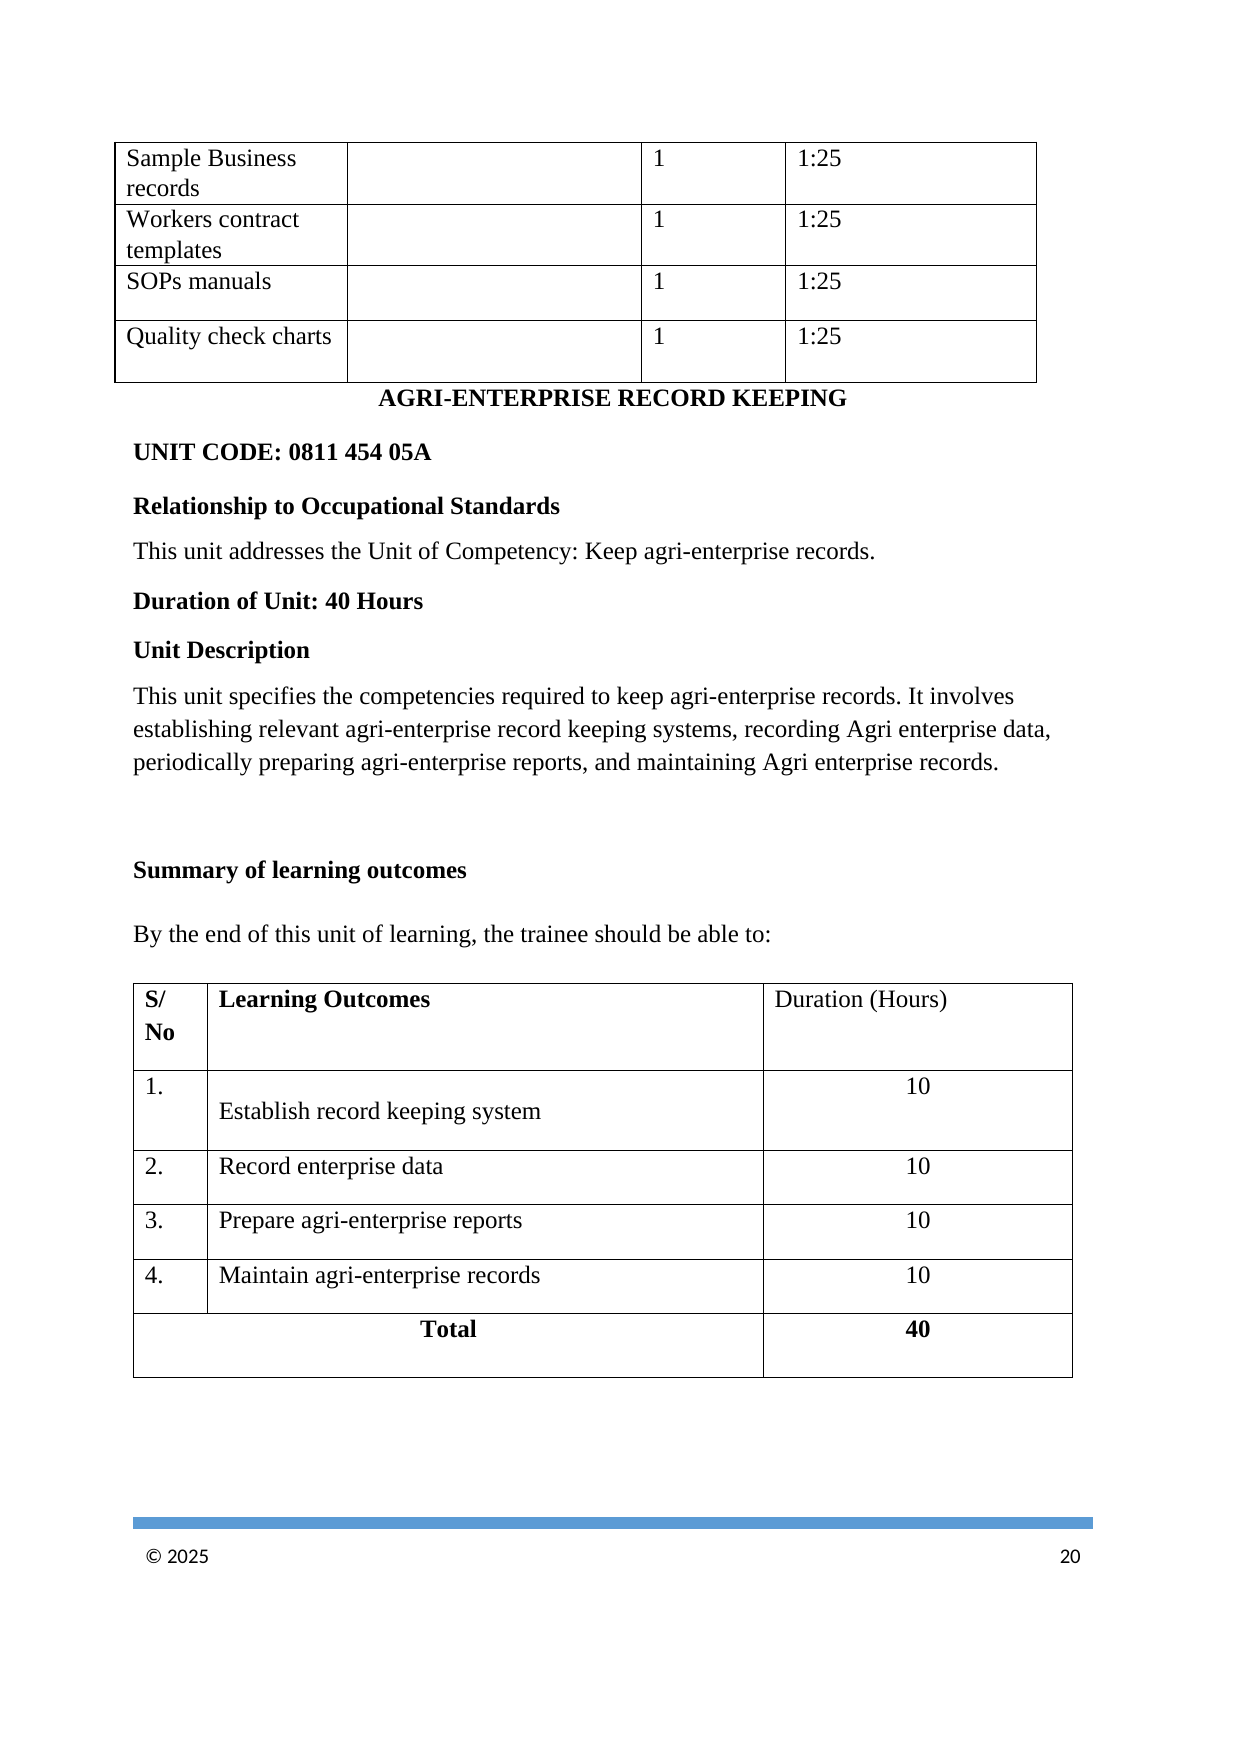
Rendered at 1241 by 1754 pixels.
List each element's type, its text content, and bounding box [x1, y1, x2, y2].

table_cell 2. [134, 1151, 207, 1204]
table_cell Record enterprise data [208, 1151, 763, 1204]
text UNIT CODE: 0811 454 05A [133, 437, 1093, 466]
table_cell SOPs manuals [116, 266, 347, 320]
table_cell 1:25 [786, 205, 1036, 265]
table_cell Workers contract templates [116, 205, 347, 265]
table_cell 10 [764, 1205, 1072, 1259]
table_cell Quality check charts [116, 321, 347, 382]
table_header S/No [134, 984, 207, 1070]
text By the end of this unit of learning, the trainee should be able to: [133, 919, 1093, 948]
text Duration of Unit: 40 Hours [133, 586, 1093, 615]
table_cell 1:25 [786, 321, 1036, 382]
text Summary of learning outcomes [133, 855, 1093, 884]
table_cell 1 [642, 205, 785, 265]
table_cell [348, 205, 641, 265]
table_header Duration (Hours) [764, 984, 1072, 1070]
table_cell Sample Business records [116, 143, 347, 203]
text This unit addresses the Unit of Competency: Keep agri-enterprise records. [133, 536, 1093, 565]
table_cell 1:25 [786, 143, 1036, 203]
table_cell 1. [134, 1071, 207, 1150]
table_cell 1 [642, 266, 785, 320]
table_cell Maintain agri-enterprise records [208, 1260, 763, 1313]
table_cell 1:25 [786, 266, 1036, 320]
table_cell [348, 321, 641, 382]
table_cell 1 [642, 321, 785, 382]
text Relationship to Occupational Standards [133, 491, 1093, 519]
table_header Learning Outcomes [208, 984, 763, 1070]
table_cell 10 [764, 1260, 1072, 1313]
table_cell [348, 143, 641, 203]
table_cell [348, 266, 641, 320]
table_cell Establish record keeping system [208, 1071, 763, 1150]
table_cell 10 [764, 1151, 1072, 1204]
table_cell 1 [642, 143, 785, 203]
text This unit specifies the competencies required to keep agri-enterprise records. It involves establishing relevant agri-enterprise record keeping systems, recording Agri enterprise data, periodically preparing agri-enterprise reports, and maintaining Agri enterprise records. [133, 681, 1093, 776]
text Unit Description [133, 636, 1093, 664]
table_cell Prepare agri-enterprise reports [208, 1205, 763, 1259]
table_cell 40 [764, 1314, 1072, 1377]
table_cell 4. [134, 1260, 207, 1313]
table_cell 10 [764, 1071, 1072, 1150]
text AGRI-ENTERPRISE RECORD KEEPING [133, 383, 1093, 412]
table_cell Total [134, 1314, 763, 1377]
table_cell 3. [134, 1205, 207, 1259]
